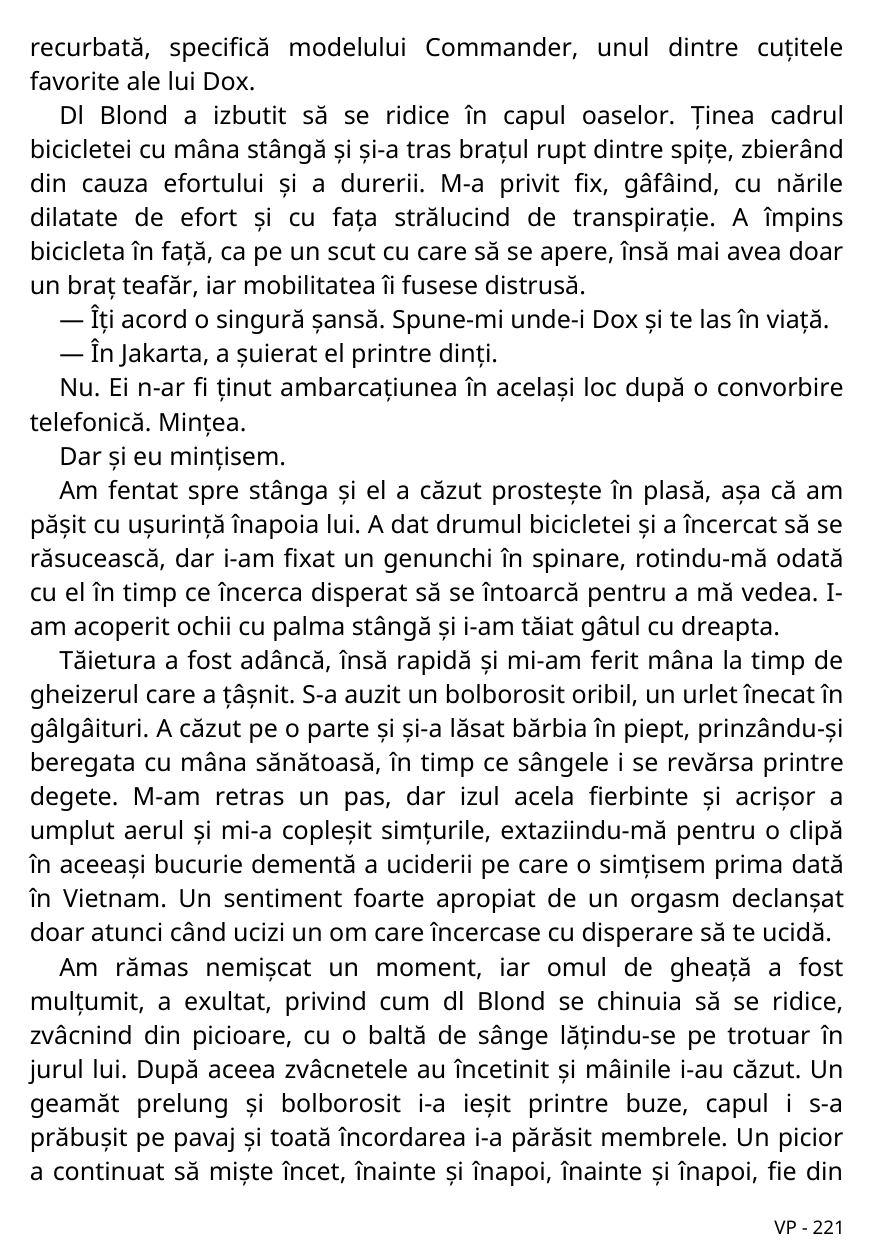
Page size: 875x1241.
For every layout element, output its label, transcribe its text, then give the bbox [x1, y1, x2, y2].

text Dl Blond a izbutit să se ridice în capul oaselor. Ținea cadrul bicicletei cu mâna stângă și și-a tras brațul rupt dintre spițe, zbierând din cauza efortului și a durerii. M-a privit fix, gâfâind, cu nările dilatate de efort și cu fața strălucind de transpirație. A împins bicicleta în față, ca pe un scut cu care să se apere, însă mai avea doar un braț teafăr, iar mobilitatea îi fusese distrusă. [29, 98, 844, 302]
text Dar și eu mințisem. [29, 438, 844, 472]
text Am fentat spre stânga și el a căzut prostește în plasă, așa că am pășit cu ușurință înapoia lui. A dat drumul bicicletei și a încercat să se răsucească, dar i-am fixat un genunchi în spinare, rotindu-mă odată cu el în timp ce încerca disperat să se întoarcă pentru a mă vedea. I-am acoperit ochii cu palma stângă și i-am tăiat gâtul cu dreapta. [29, 472, 844, 643]
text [29, 29, 844, 98]
text Nu. Ei n-ar fi ținut ambarcațiunea în același loc după o convorbire telefonică. Mințea. [29, 370, 844, 438]
text — Îți acord o singură șansă. Spune-mi unde-i Dox și te las în viață. [29, 302, 844, 336]
text Tăietura a fost adâncă, însă rapidă și mi-am ferit mâna la timp de gheizerul care a țâșnit. S-a auzit un bolborosit oribil, un urlet înecat în gâlgâituri. A căzut pe o parte și și-a lăsat bărbia în piept, prinzându-și beregata cu mâna sănătoasă, în timp ce sângele i se revărsa printre degete. M-am retras un pas, dar izul acela fierbinte și acrișor a umplut aerul și mi-a copleșit simțurile, extaziindu-mă pentru o clipă în aceeași bucurie dementă a uciderii pe care o simțisem prima dată în Vietnam. Un sentiment foarte apropiat de un orgasm declanșat doar atunci când ucizi un om care încercase cu disperare să te ucidă. [29, 643, 844, 949]
text — În Jakarta, a șuierat el printre dinți. [29, 336, 844, 370]
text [29, 949, 844, 1188]
